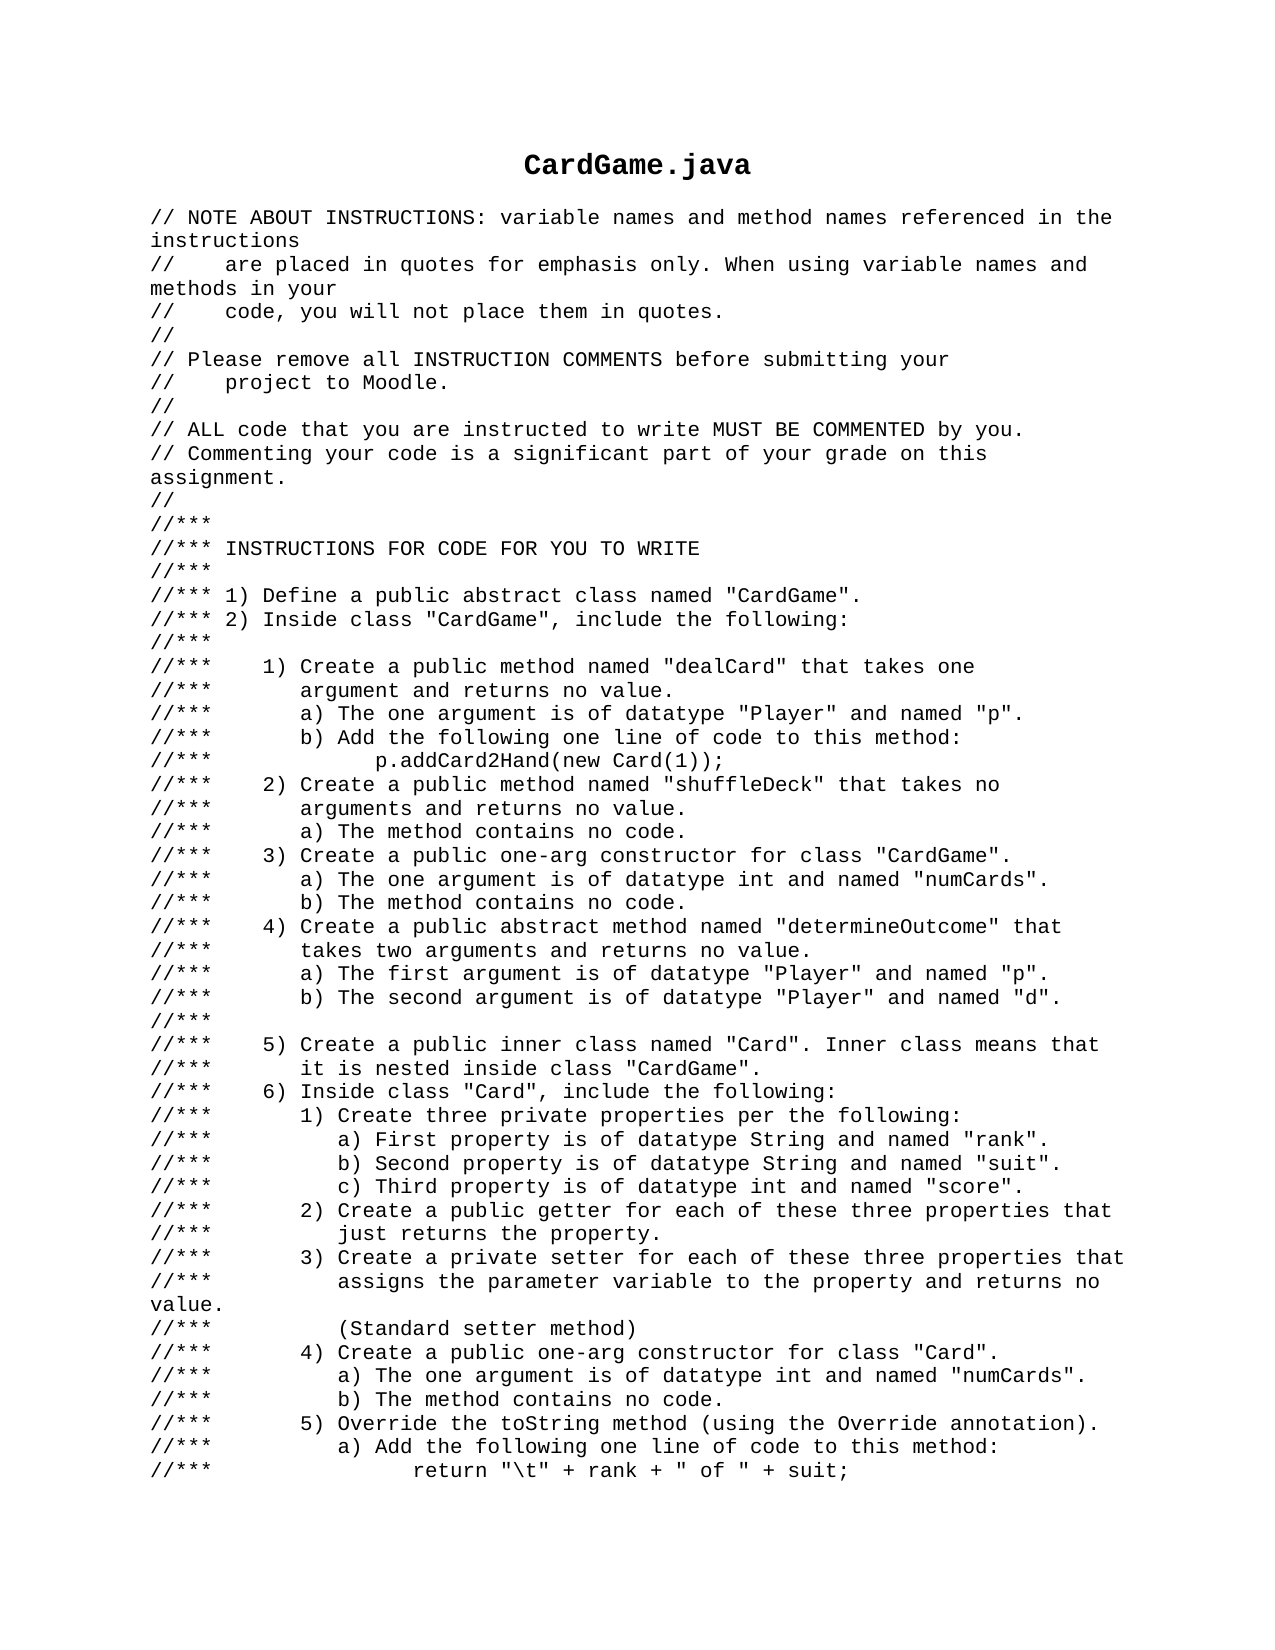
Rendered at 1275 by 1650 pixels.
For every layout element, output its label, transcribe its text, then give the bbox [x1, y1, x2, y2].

text // NOTE ABOUT INSTRUCTIONS: variable names and method names referenced in the instructions // are placed in quotes for emphasis only. When using variable names and methods in your // code, you will not place them in quotes. // // Please remove all INSTRUCTION COMMENTS before submitting your // project to Moodle. // // ALL code that you are instructed to write MUST BE COMMENTED by you. // Commenting your code is a significant part of your grade on this assignment. // //*** //*** INSTRUCTIONS FOR CODE FOR YOU TO WRITE //*** [150, 183, 1125, 585]
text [150, 585, 1125, 1483]
text CardGame.java [150, 150, 1125, 183]
